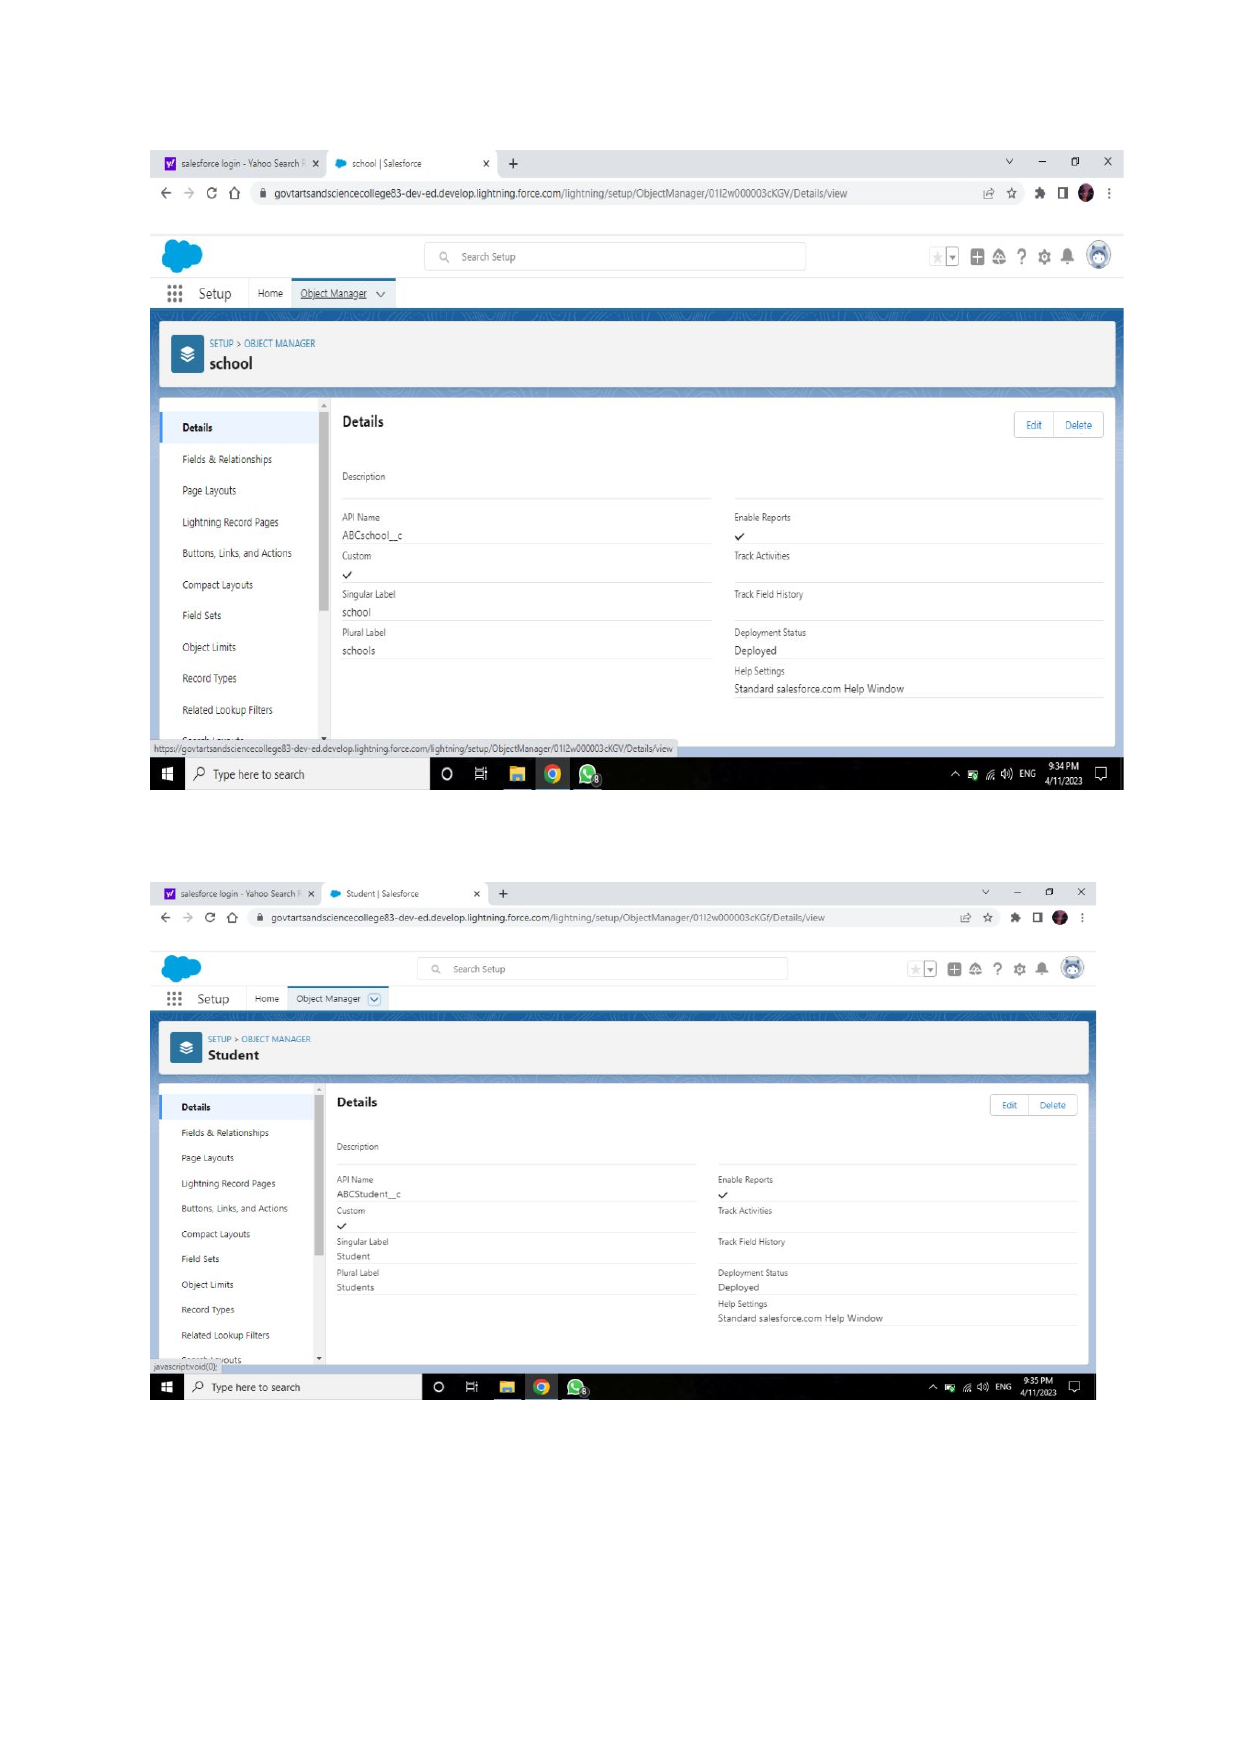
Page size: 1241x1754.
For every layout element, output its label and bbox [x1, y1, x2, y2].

picture [150, 150, 1124, 790]
picture [150, 882, 1097, 1400]
